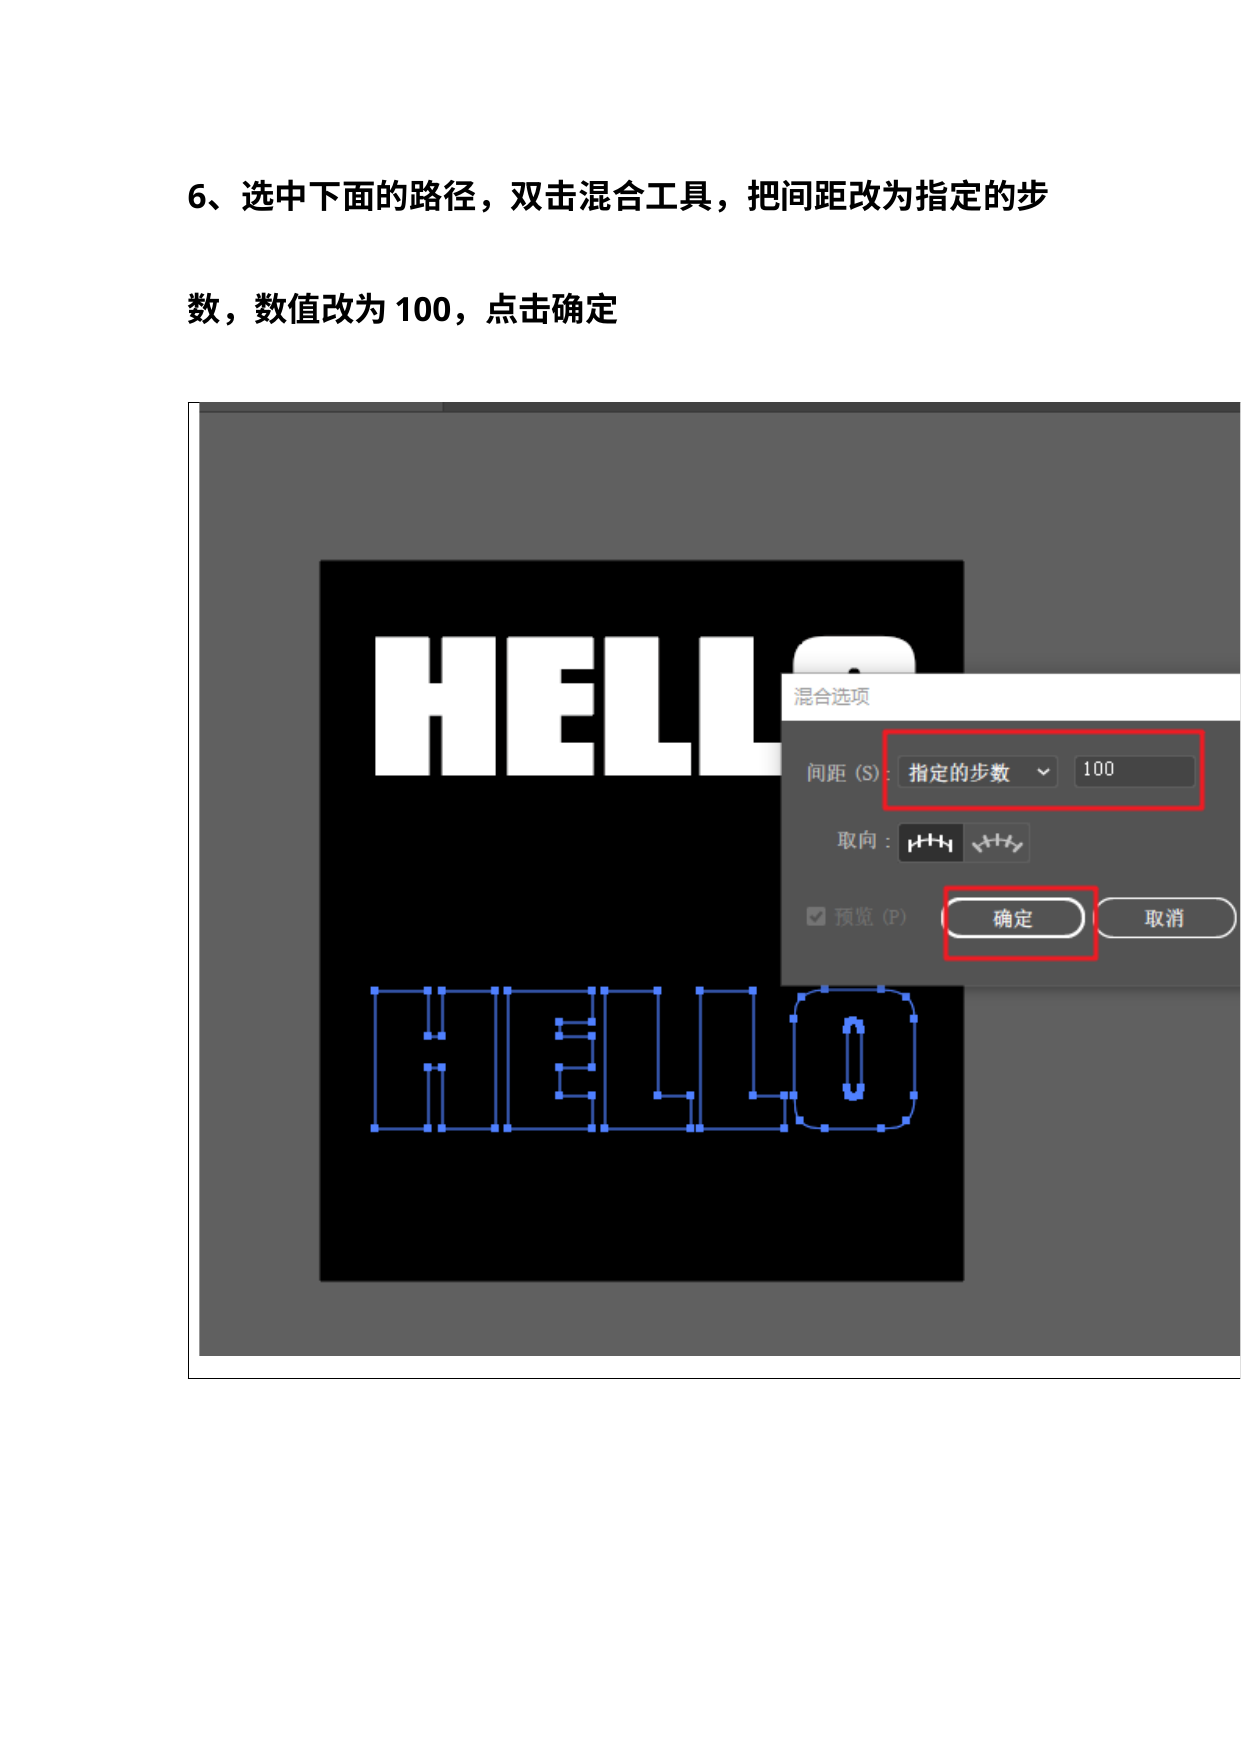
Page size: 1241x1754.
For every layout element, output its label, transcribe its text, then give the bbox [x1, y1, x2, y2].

subtitle 6、选中下面的路径，双击混合工具，把间距改为指定的步数，数值改为100，点击确定 [187, 162, 1053, 339]
table_header [189, 403, 1240, 1378]
picture [199, 402, 1241, 1356]
